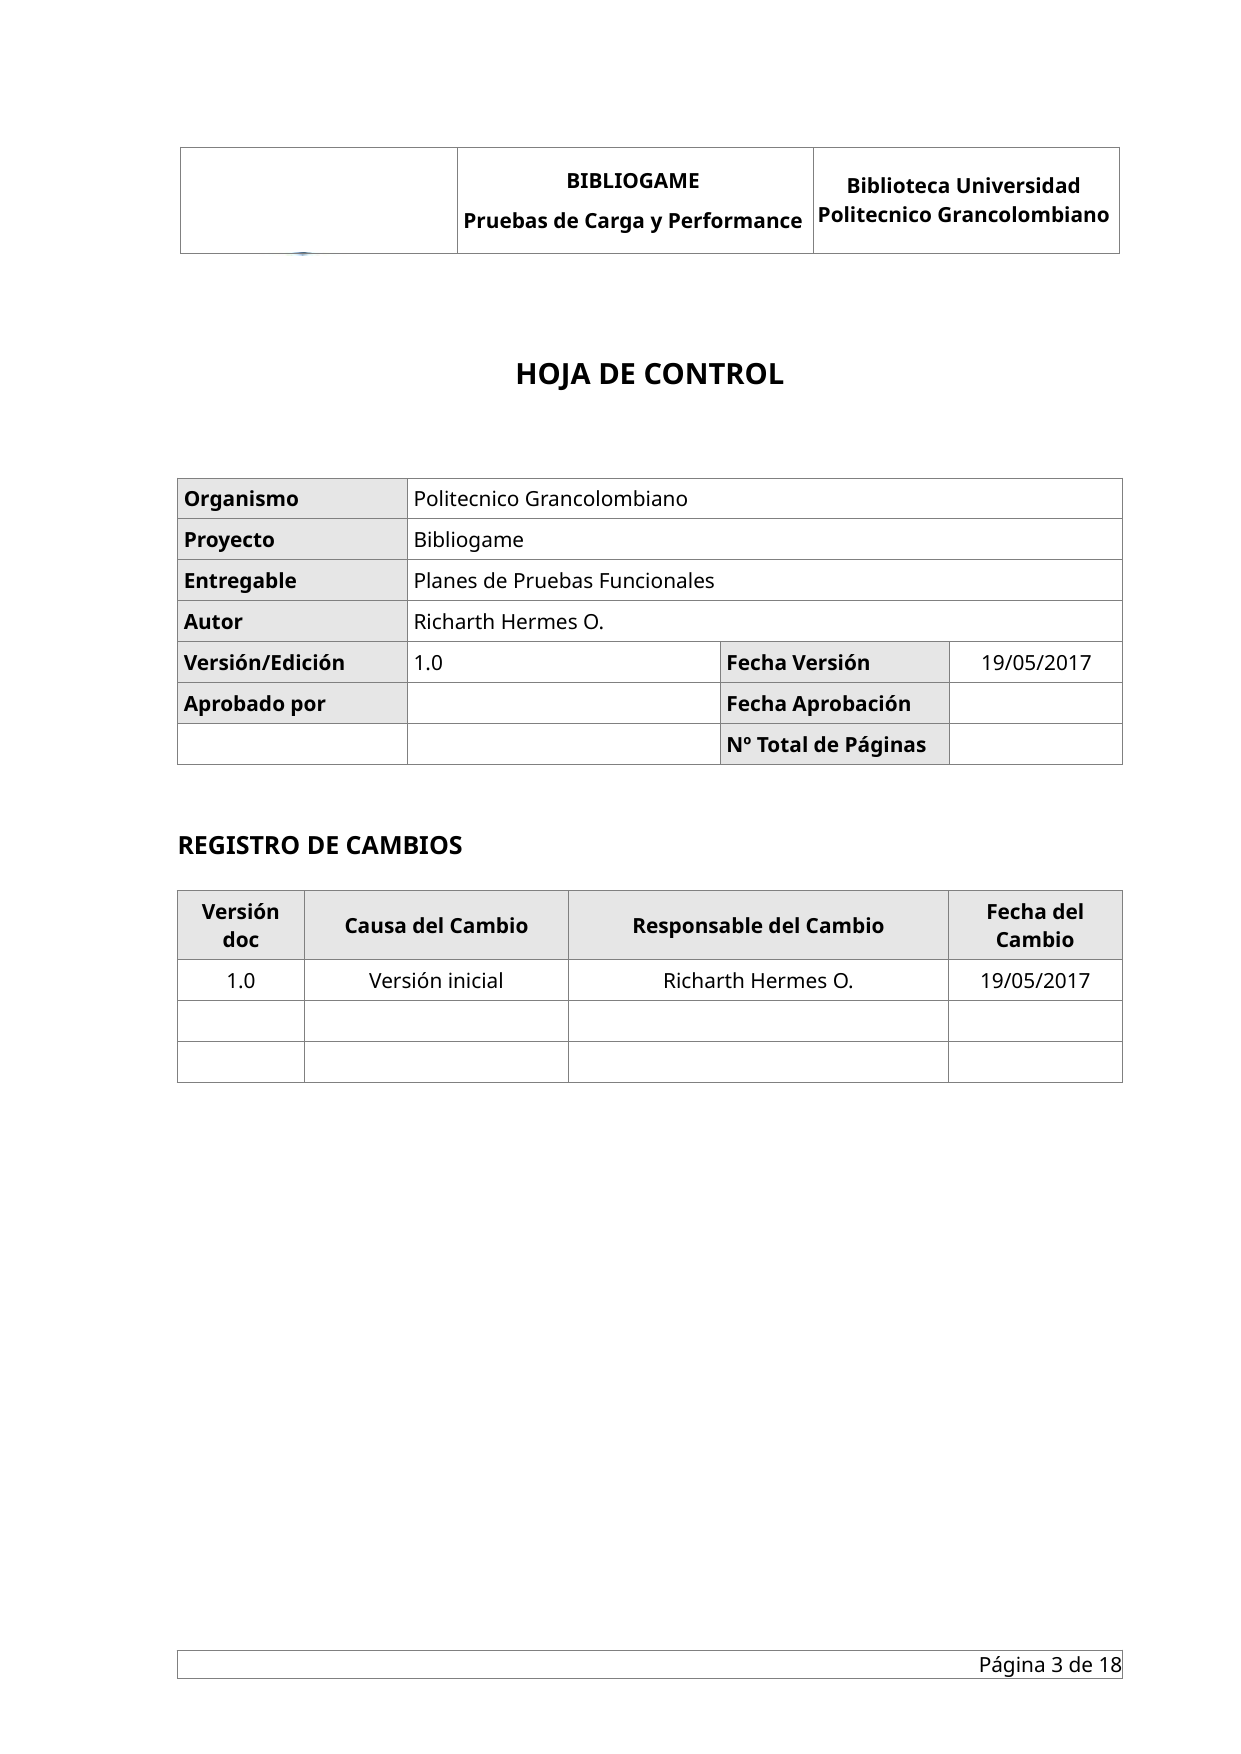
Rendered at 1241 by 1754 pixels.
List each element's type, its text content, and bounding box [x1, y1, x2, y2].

table_cell Bibliogame [408, 519, 1122, 559]
table_header Versión doc [178, 891, 304, 959]
table_cell Richarth Hermes O. [408, 601, 1122, 641]
table_cell [569, 1001, 948, 1041]
table_cell 1.0 [408, 642, 720, 682]
table_cell Nº Total de Páginas [721, 724, 949, 764]
table_cell Entregable [178, 560, 407, 600]
table_cell [408, 560, 1122, 600]
table_header Fecha del Cambio [949, 891, 1122, 959]
table_cell [950, 683, 1122, 723]
table_cell [950, 724, 1122, 764]
table_cell [569, 1042, 948, 1082]
table_cell 19/05/2017 [950, 642, 1122, 682]
table_cell 19/05/2017 [949, 960, 1122, 1000]
table_cell Fecha Aprobación [721, 683, 949, 723]
table_cell Versión inicial [305, 960, 568, 1000]
table_header Causa del Cambio [305, 891, 568, 959]
table_cell [408, 683, 720, 723]
table_cell Autor [178, 601, 407, 641]
table_cell Aprobado por [178, 683, 407, 723]
table_cell [408, 724, 720, 764]
table_cell Versión/Edición [178, 642, 407, 682]
table_cell 1.0 [178, 960, 304, 1000]
table_cell [178, 724, 407, 764]
table_cell [949, 1001, 1122, 1041]
table_cell Fecha Versión [721, 642, 949, 682]
table_header Organismo [178, 479, 407, 518]
table_header Politecnico Grancolombiano [408, 479, 1122, 518]
table_cell [178, 1001, 304, 1041]
table_cell [305, 1042, 568, 1082]
table_cell [949, 1042, 1122, 1082]
table_cell [178, 1042, 304, 1082]
text HOJA DE CONTROL [177, 353, 1122, 393]
table_cell Proyecto [178, 519, 407, 559]
table_cell Richarth Hermes O. [569, 960, 948, 1000]
table_header Responsable del Cambio [569, 891, 948, 959]
text REGISTRO DE CAMBIOS [177, 827, 1122, 862]
table_cell [305, 1001, 568, 1041]
